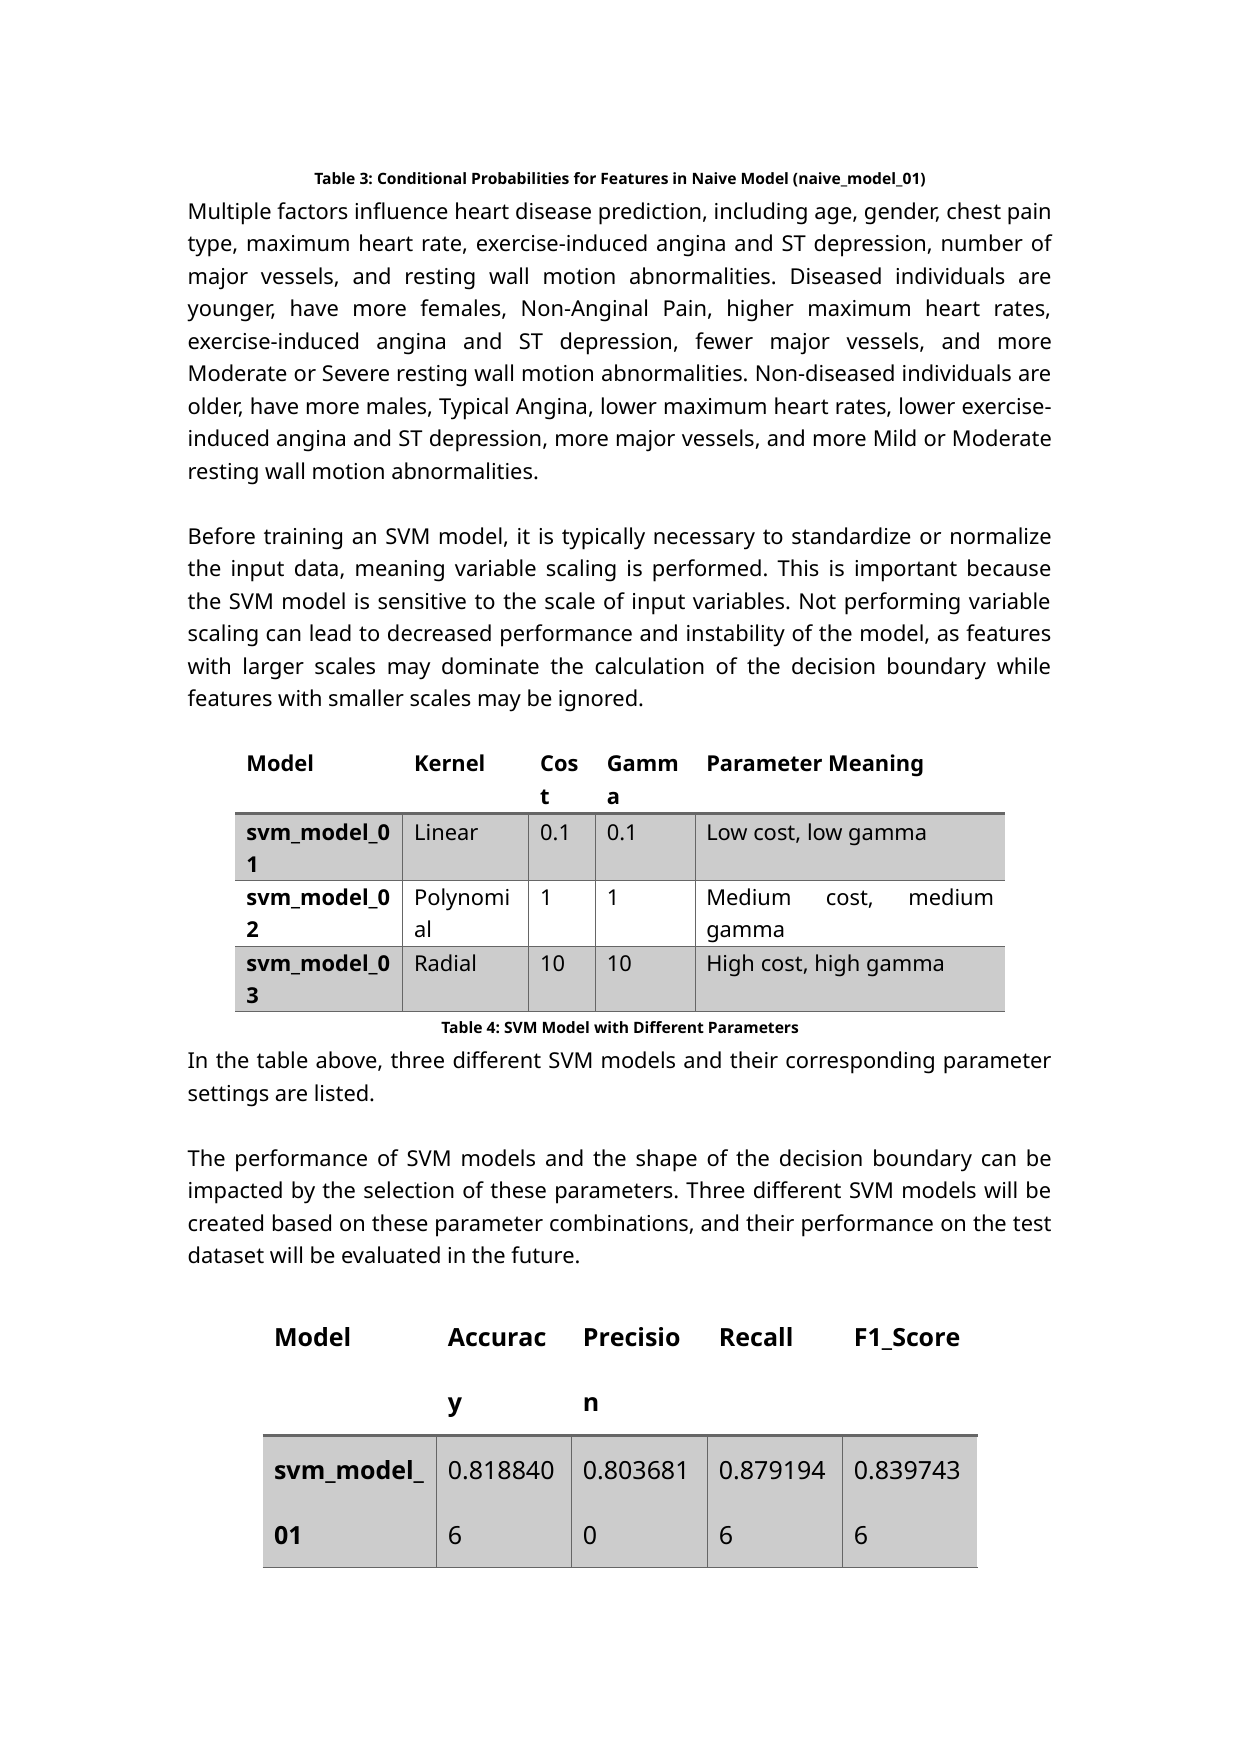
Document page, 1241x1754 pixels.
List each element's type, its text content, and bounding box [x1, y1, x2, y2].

text Table 3: Conditional Probabilities for Features in Naive Model (naive_model_01) [187, 162, 1053, 194]
table_header Accuracy [436, 1304, 571, 1434]
table_cell Linear [403, 815, 528, 880]
table_header Parameter Meaning [695, 747, 1005, 812]
table_header Kernel [403, 747, 529, 812]
table_cell 10 [529, 947, 595, 1011]
table_header Precision [571, 1304, 707, 1434]
table_header Recall [708, 1304, 842, 1434]
table_cell 0.8397436 [843, 1437, 977, 1567]
table_cell 0.8036810 [572, 1437, 707, 1567]
table_cell Low cost, low gamma [696, 815, 1005, 880]
table_cell High cost, high gamma [696, 947, 1005, 1011]
table_cell svm_model_03 [235, 947, 402, 1011]
text Before training an SVM model, it is typically necessary to standardize or normalize the input data, meaning variable scaling is performed. This is important because the SVM model is sensitive to the scale of input variables. Not performing variable scaling can lead to decreased performance and instability of the model, as features with larger scales may dominate the calculation of the decision boundary while features with smaller scales may be ignored. [187, 519, 1053, 714]
table_header Gamma [595, 747, 695, 812]
table_cell 0.8188406 [437, 1437, 571, 1567]
table_header Model [263, 1304, 436, 1434]
table_cell svm_model_02 [235, 881, 402, 946]
table_cell svm_model_01 [263, 1437, 436, 1567]
table_cell 0.1 [529, 815, 595, 880]
table_header Cost [529, 747, 595, 812]
table_cell Medium cost, medium gamma [696, 881, 1005, 946]
text Table 4: SVM Model with Different Parameters [187, 1012, 1053, 1044]
table_cell 1 [529, 881, 595, 946]
table_header F1_Score [843, 1304, 977, 1434]
table_cell 1 [596, 881, 695, 946]
table_cell 10 [596, 947, 695, 1011]
text Multiple factors influence heart disease prediction, including age, gender, chest pain type, maximum heart rate, exercise-induced angina and ST depression, number of major vessels, and resting wall motion abnormalities. Diseased individuals are younger, have more females, Non-Anginal Pain, higher maximum heart rates, exercise-induced angina and ST depression, fewer major vessels, and more Moderate or Severe resting wall motion abnormalities. Non-diseased individuals are older, have more males, Typical Angina, lower maximum heart rates, lower exercise-induced angina and ST depression, more major vessels, and more Mild or Moderate resting wall motion abnormalities. [187, 194, 1053, 487]
table_header Model [235, 747, 403, 812]
table_cell 0.1 [596, 815, 695, 880]
table_cell Radial [403, 947, 528, 1011]
text The performance of SVM models and the shape of the decision boundary can be impacted by the selection of these parameters. Three different SVM models will be created based on these parameter combinations, and their performance on the test dataset will be evaluated in the future. [187, 1142, 1053, 1272]
text In the table above, three different SVM models and their corresponding parameter settings are listed. [187, 1044, 1053, 1109]
table_cell svm_model_01 [235, 815, 402, 880]
table_cell Polynomial [403, 881, 528, 946]
table_cell 0.8791946 [708, 1437, 842, 1567]
